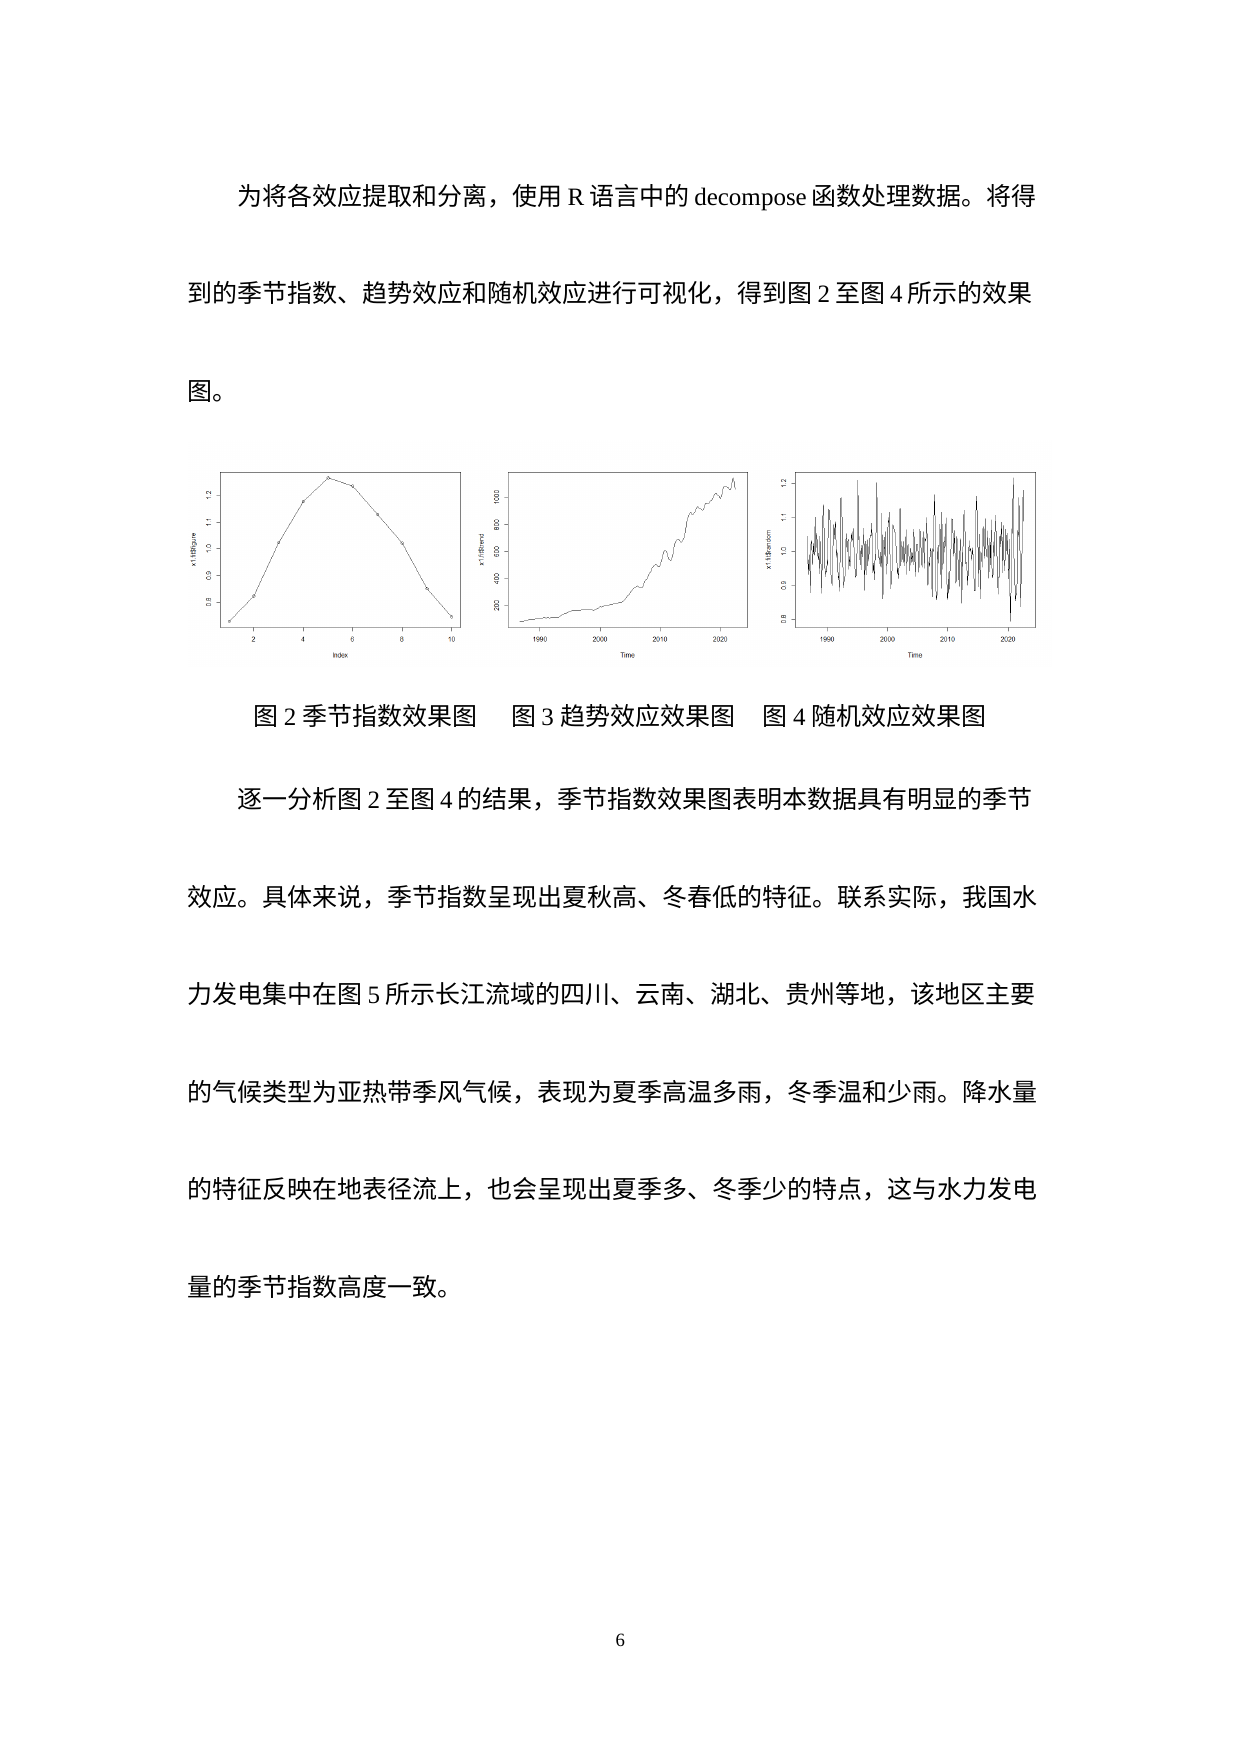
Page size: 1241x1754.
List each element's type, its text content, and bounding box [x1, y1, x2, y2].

text 为将各效应提取和分离，使用R语言中的decompose函数处理数据。将得到的季节指数、趋势效应和随机效应进行可视化，得到图2至图4所示的效果图。 [187, 162, 1053, 422]
picture [188, 440, 1052, 667]
text 逐一分析图2至图4的结果，季节指数效果图表明本数据具有明显的季节效应。具体来说，季节指数呈现出夏秋高、冬春低的特征。联系实际，我国水力发电集中在图5所示长江流域的四川、云南、湖北、贵州等地，该地区主要的气候类型为亚热带季风气候，表现为夏季高温多雨，冬季温和少雨。降水量的特征反映在地表径流上，也会呈现出夏季多、冬季少的特点，这与水力发电量的季节指数高度一致。 [187, 766, 1053, 1318]
text 图2 季节指数效果图 图3 趋势效应效果图 图4 随机效应效果图 [187, 682, 1053, 747]
